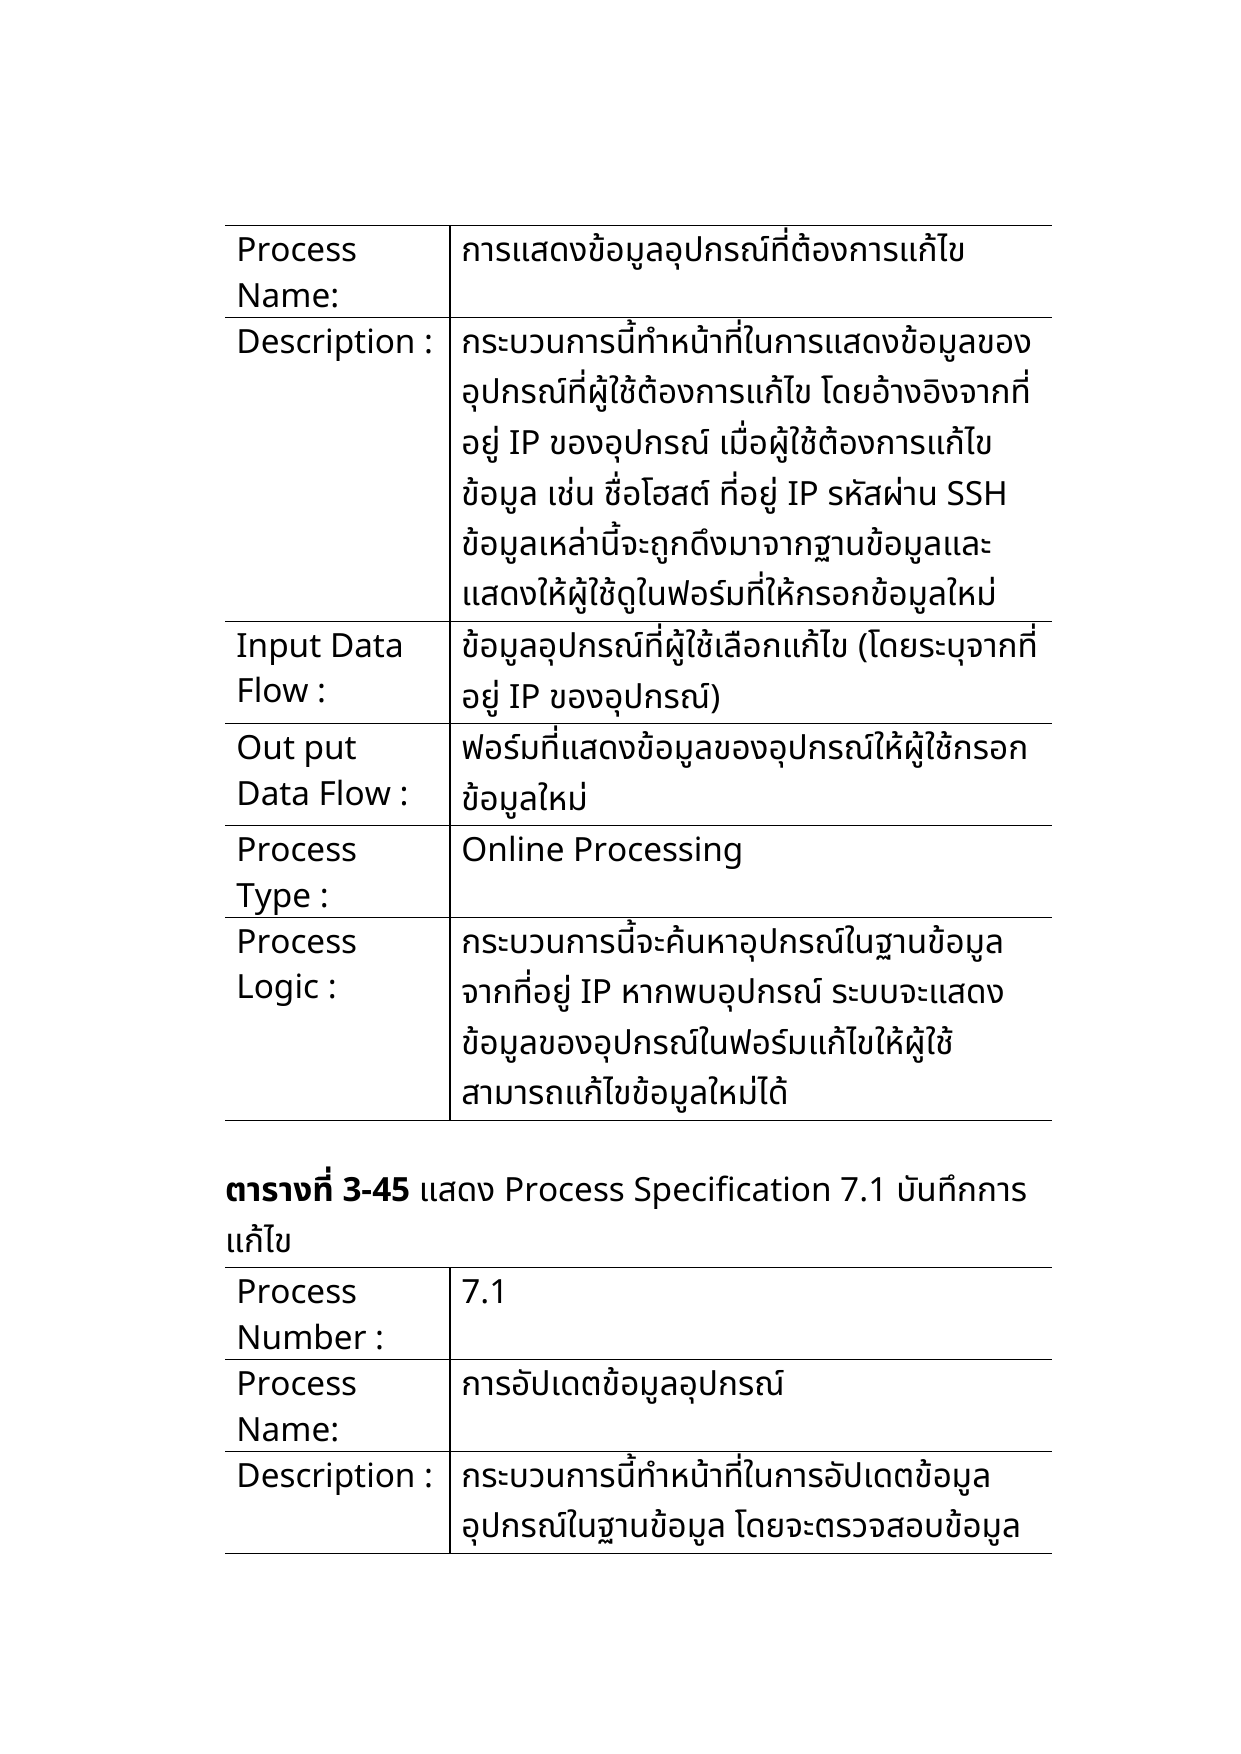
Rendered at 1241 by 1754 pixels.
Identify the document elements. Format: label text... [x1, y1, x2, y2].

table_cell Process Type : [225, 826, 449, 917]
table_cell Online Processing [451, 826, 1052, 917]
table_cell กระบวนการนี้ทำหน้าที่ในการแสดงข้อมูลของอุปกรณ์ที่ผู้ใช้ต้องการแก้ไข โดยอ้างอิงจากที่อยู่ IP ของอุปกรณ์ เมื่อผู้ใช้ต้องการแก้ไขข้อมูล เช่น ชื่อโฮสต์ ที่อยู่ IP รหัสผ่าน SSH ข้อมูลเหล่านี้จะถูกดึงมาจากฐานข้อมูลและแสดงให้ผู้ใช้ดูในฟอร์มที่ให้กรอกข้อมูลใหม่ [451, 318, 1052, 621]
text ตารางที่ 3-45 แสดง Process Specification 7.1 บันทึกการแก้ไข [225, 1166, 1090, 1267]
table_cell กระบวนการนี้จะค้นหาอุปกรณ์ในฐานข้อมูลจากที่อยู่ IP หากพบอุปกรณ์ ระบบจะแสดงข้อมูลของอุปกรณ์ในฟอร์มแก้ไขให้ผู้ใช้สามารถแก้ไขข้อมูลใหม่ได้ [451, 918, 1052, 1120]
table_cell Input Data Flow : [225, 622, 449, 723]
table_cell Process Logic : [225, 918, 449, 1120]
table_cell การแสดงข้อมูลอุปกรณ์ที่ต้องการแก้ไข [451, 226, 1052, 317]
table_header 7.1 [451, 1268, 1052, 1359]
table_cell Out put Data Flow : [225, 724, 449, 825]
table_cell Description : [225, 318, 449, 621]
table_cell การอัปเดตข้อมูลอุปกรณ์ [451, 1360, 1052, 1451]
table_cell ฟอร์มที่แสดงข้อมูลของอุปกรณ์ให้ผู้ใช้กรอกข้อมูลใหม่ [451, 724, 1052, 825]
table_cell Process Name: [225, 226, 449, 317]
table_header Process Number : [225, 1268, 449, 1359]
table_cell Process Name: [225, 1360, 449, 1451]
table_cell Description : [225, 1452, 449, 1553]
table_cell ข้อมูลอุปกรณ์ที่ผู้ใช้เลือกแก้ไข (โดยระบุจากที่อยู่ IP ของอุปกรณ์) [451, 622, 1052, 723]
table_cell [451, 1452, 1052, 1553]
